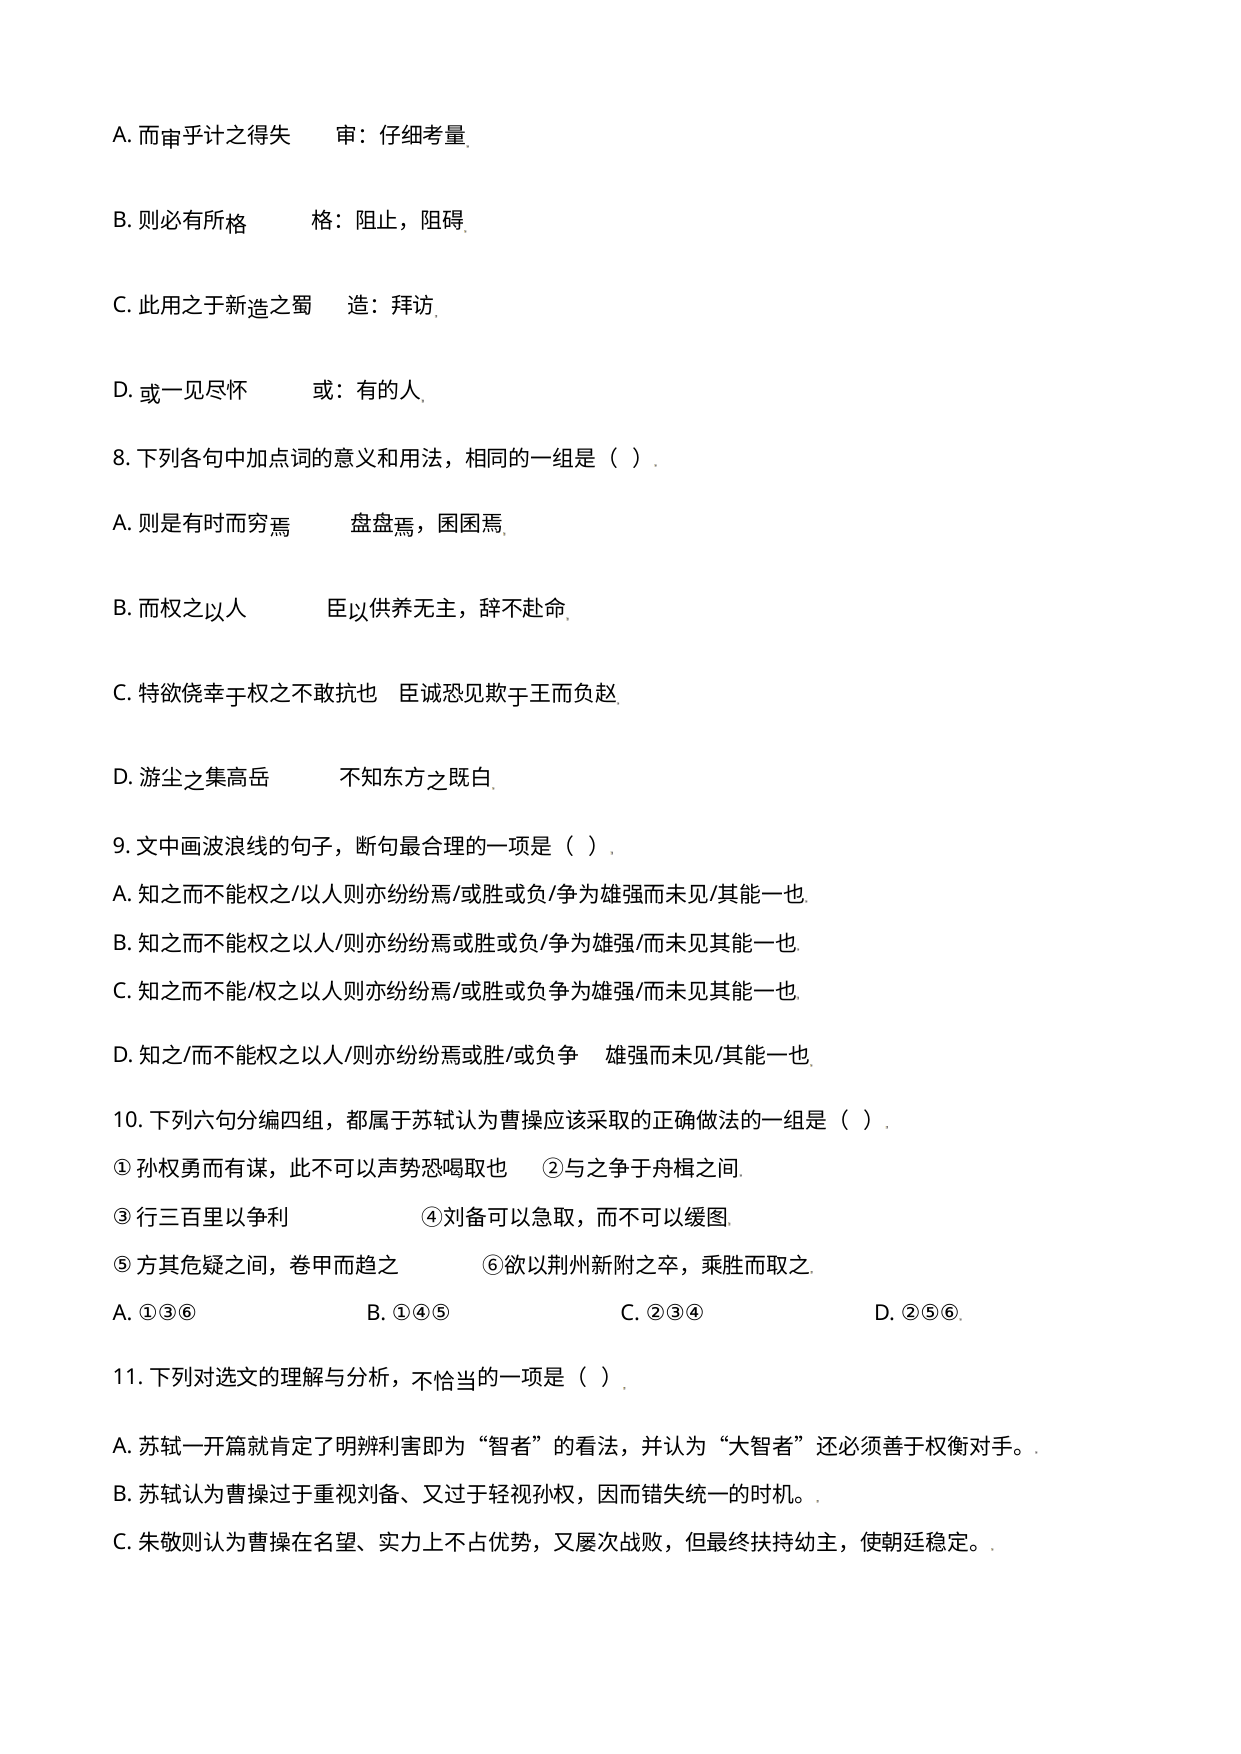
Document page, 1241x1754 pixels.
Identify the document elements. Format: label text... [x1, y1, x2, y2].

text 10. 下列六句分编四组，都属于苏轼认为曹操应该采取的正确做法的一组是（ ） [112, 1103, 1128, 1135]
text C. 特欲侥幸于权之不敢抗也 臣诚恐见欺于王而负赵 [112, 659, 1128, 724]
text ⑤方其危疑之间，卷甲而趋之 ⑥欲以荆州新附之卒，乘胜而取之 [112, 1248, 1128, 1280]
text C. 知之而不能/权之以人则亦纷纷焉/或胜或负争为雄强/而未见其能一也 [112, 973, 1128, 1006]
text D. 或一见尽怀 或：有的人 [112, 356, 1128, 421]
text A. 苏轼一开篇就肯定了明辨利害即为“智者”的看法，并认为“大智者”还必须善于权衡对手。 [112, 1428, 1128, 1461]
text D. 游尘之集高岳 不知东方之既白 [112, 744, 1128, 809]
text B. 而权之以人 臣以供养无主，辞不赴命 [112, 574, 1128, 639]
text A. ①③⑥ B. ①④⑤ C. ②③④ D. ②⑤⑥ [112, 1296, 1128, 1328]
text ③行三百里以争利 ④刘备可以急取，而不可以缓图 [112, 1199, 1128, 1232]
text C. 朱敬则认为曹操在名望、实力上不占优势，又屡次战败，但最终扶持幼主，使朝廷稳定。 [112, 1525, 1128, 1557]
text B. 知之而不能权之以人/则亦纷纷焉或胜或负/争为雄强/而未见其能一也 [112, 925, 1128, 958]
text 8. 下列各句中加点词的意义和用法，相同的一组是（ ） [112, 441, 1128, 473]
text D. 知之/而不能权之以人/则亦纷纷焉或胜/或负争雄强而未见/其能一也 [112, 1022, 1128, 1087]
text ①孙权勇而有谋，此不可以声势恐喝取也 ②与之争于舟楫之间 [112, 1151, 1128, 1183]
text B. 则必有所格 格：阻止，阻碍 [112, 187, 1128, 252]
text A. 而审乎计之得失 审：仔细考量 [112, 102, 1128, 167]
text A. 则是有时而穷焉 盘盘焉，囷囷焉 [112, 489, 1128, 554]
text 11. 下列对选文的理解与分析，不恰当的一项是（ ） [112, 1343, 1128, 1408]
text A. 知之而不能权之/以人则亦纷纷焉/或胜或负/争为雄强而未见/其能一也 [112, 877, 1128, 909]
text C. 此用之于新造之蜀 造：拜访 [112, 271, 1128, 336]
text B. 苏轼认为曹操过于重视刘备、又过于轻视孙权，因而错失统一的时机。 [112, 1477, 1128, 1509]
text 9. 文中画波浪线的句子，断句最合理的一项是（ ） [112, 828, 1128, 861]
